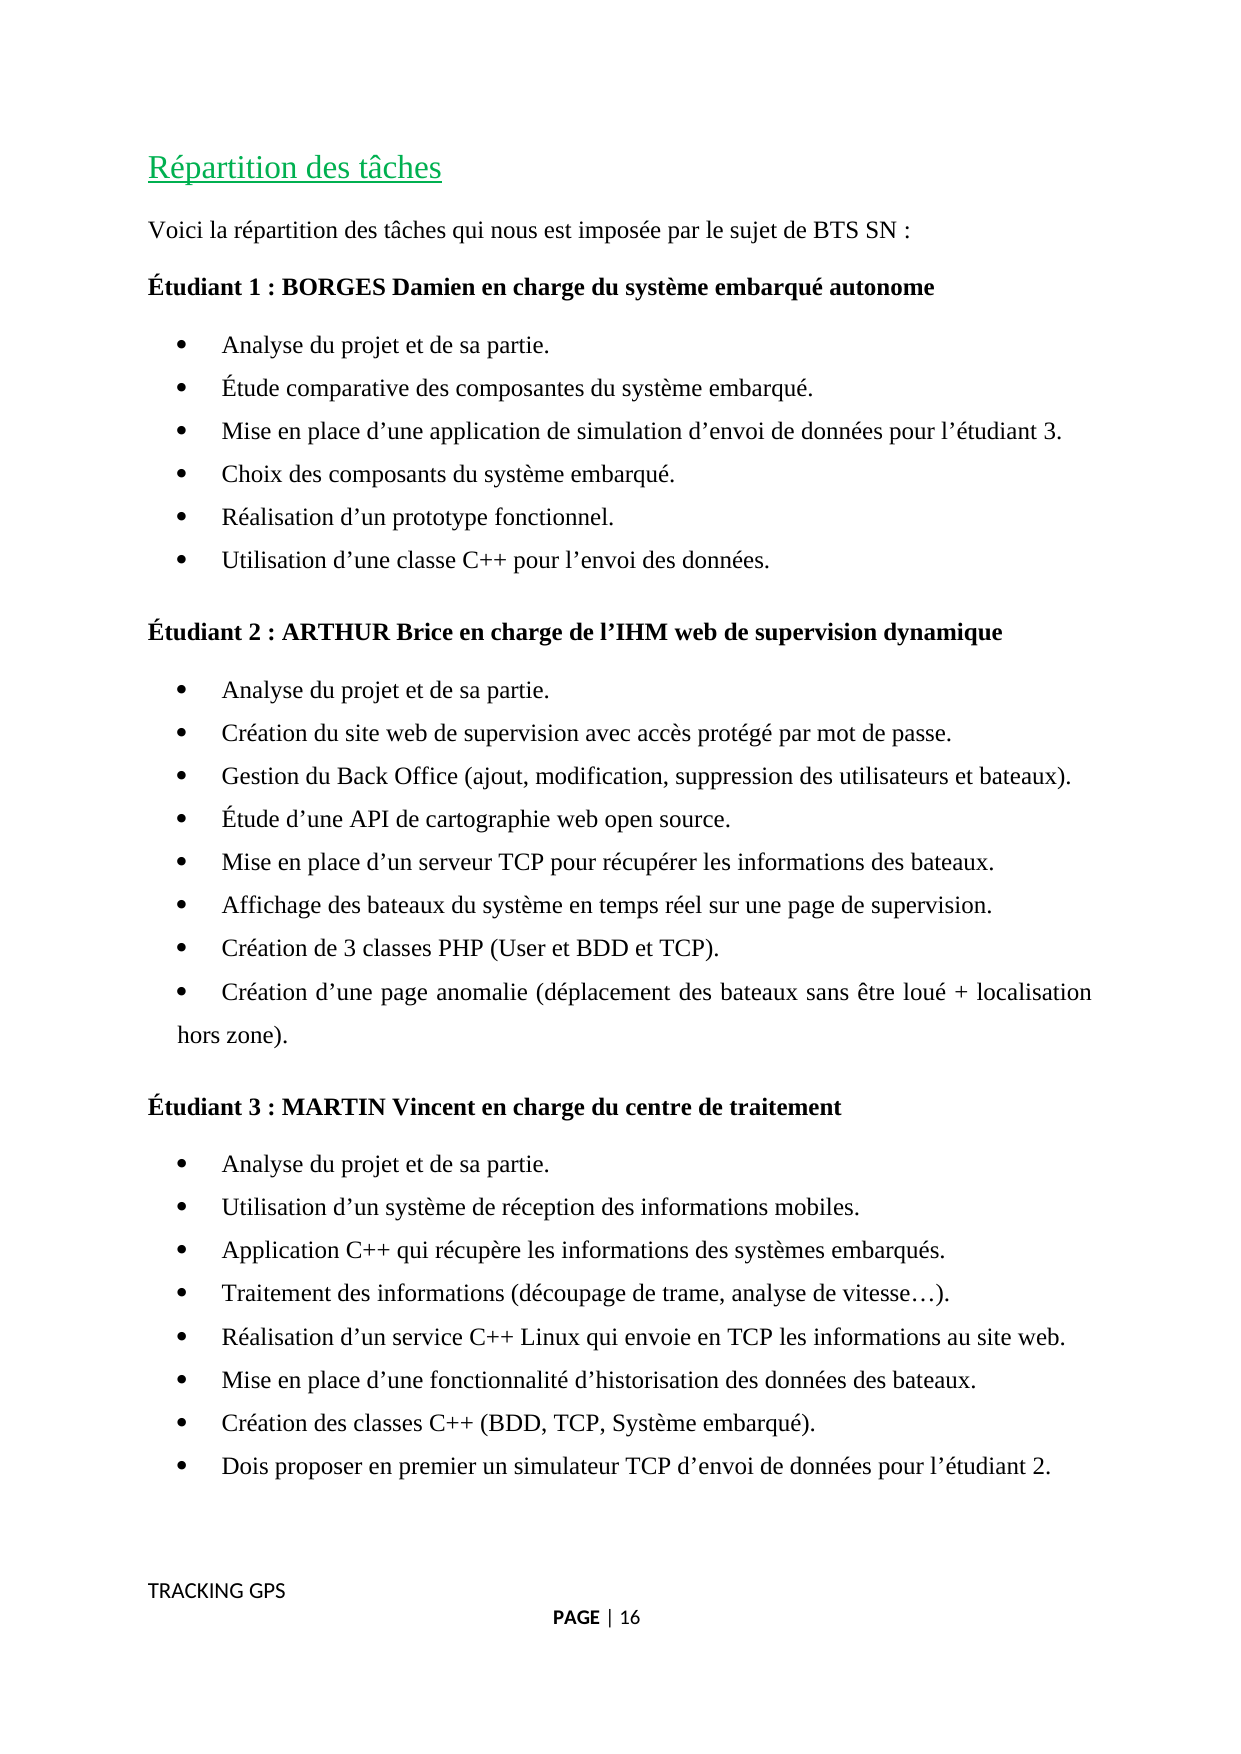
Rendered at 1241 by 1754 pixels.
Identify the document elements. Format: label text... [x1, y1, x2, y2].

list Application C++ qui récupère les informations des systèmes embarqués. [177, 1235, 1093, 1264]
list Étude comparative des composantes du système embarqué. [177, 373, 1093, 402]
list Utilisation d’un système de réception des informations mobiles. [177, 1192, 1093, 1221]
list Création de 3 classes PHP (User et BDD et TCP). [177, 933, 1093, 962]
list Réalisation d’un prototype fonctionnel. [177, 502, 1093, 531]
list Gestion du Back Office (ajout, modification, suppression des utilisateurs et bateaux). [177, 761, 1093, 790]
list Choix des composants du système embarqué. [177, 459, 1093, 488]
list Mise en place d’une application de simulation d’envoi de données pour l’étudiant 3. [177, 416, 1093, 445]
list Création des classes C++ (BDD, TCP, Système embarqué). [177, 1408, 1093, 1437]
list Traitement des informations (découpage de trame, analyse de vitesse…). [177, 1278, 1093, 1307]
list Mise en place d’une fonctionnalité d’historisation des données des bateaux. [177, 1365, 1093, 1393]
text Étudiant 3 : MARTIN Vincent en charge du centre de traitement [148, 1092, 1093, 1120]
list Analyse du projet et de sa partie. [177, 675, 1093, 703]
list Réalisation d’un service C++ Linux qui envoie en TCP les informations au site web. [177, 1322, 1093, 1350]
text Répartition des tâches [148, 148, 1093, 186]
list Analyse du projet et de sa partie. [177, 330, 1093, 358]
list Création du site web de supervision avec accès protégé par mot de passe. [177, 718, 1093, 747]
text Étudiant 2 : ARTHUR Brice en charge de l’IHM web de supervision dynamique [148, 617, 1093, 646]
list Mise en place d’un serveur TCP pour récupérer les informations des bateaux. [177, 847, 1093, 876]
list Utilisation d’une classe C++ pour l’envoi des données. [177, 545, 1093, 574]
list Étude d’une API de cartographie web open source. [177, 804, 1093, 833]
list Affichage des bateaux du système en temps réel sur une page de supervision. [177, 890, 1093, 919]
text Voici la répartition des tâches qui nous est imposée par le sujet de BTS SN : [148, 215, 1093, 243]
list Dois proposer en premier un simulateur TCP d’envoi de données pour l’étudiant 2. [177, 1451, 1093, 1480]
text Étudiant 1 : BORGES Damien en charge du système embarqué autonome [148, 272, 1093, 301]
list Création d’une page anomalie (déplacement des bateaux sans être loué + localisation hors zone). [177, 977, 1093, 1048]
list Analyse du projet et de sa partie. [177, 1149, 1093, 1178]
